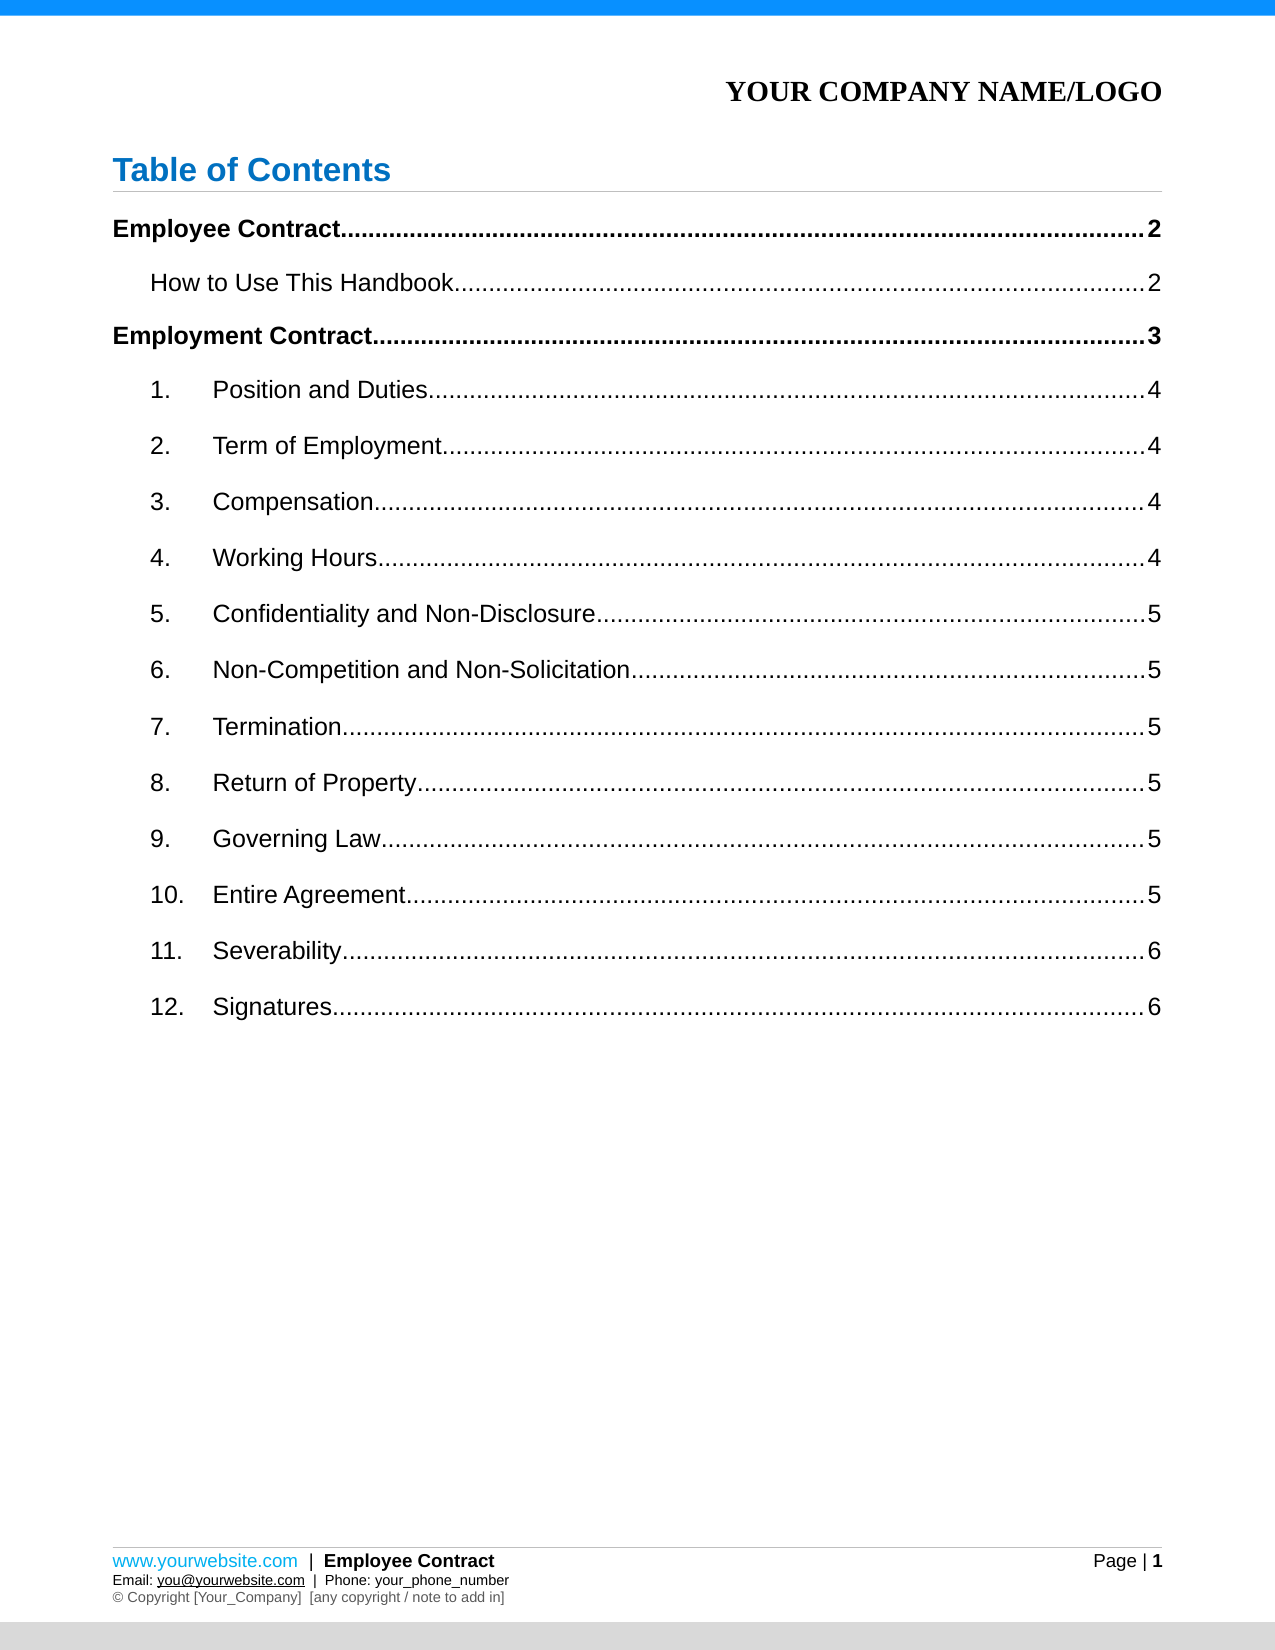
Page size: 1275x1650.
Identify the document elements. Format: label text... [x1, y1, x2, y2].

text Employee Contract 2 [112, 214, 1162, 243]
text 1. Position and Duties 4 [150, 374, 1162, 403]
text 2. Term of Employment 4 [150, 431, 1162, 459]
text 3. Compensation 4 [150, 487, 1162, 516]
text 9. Governing Law 5 [150, 824, 1162, 852]
text 4. Working Hours 4 [150, 543, 1162, 572]
text 11. Severability 6 [150, 936, 1162, 965]
text Table of Contents [112, 150, 1162, 192]
text 12. Signatures 6 [150, 992, 1162, 1021]
text 6. Non-Competition and Non-Solicitation 5 [150, 655, 1162, 684]
text 10. Entire Agreement 5 [150, 880, 1162, 909]
text 5. Confidentiality and Non-Disclosure 5 [150, 599, 1162, 628]
text Employment Contract 3 [112, 321, 1162, 350]
text How to Use This Handbook 2 [150, 267, 1162, 296]
text 8. Return of Property 5 [150, 768, 1162, 796]
text 7. Termination 5 [150, 711, 1162, 740]
